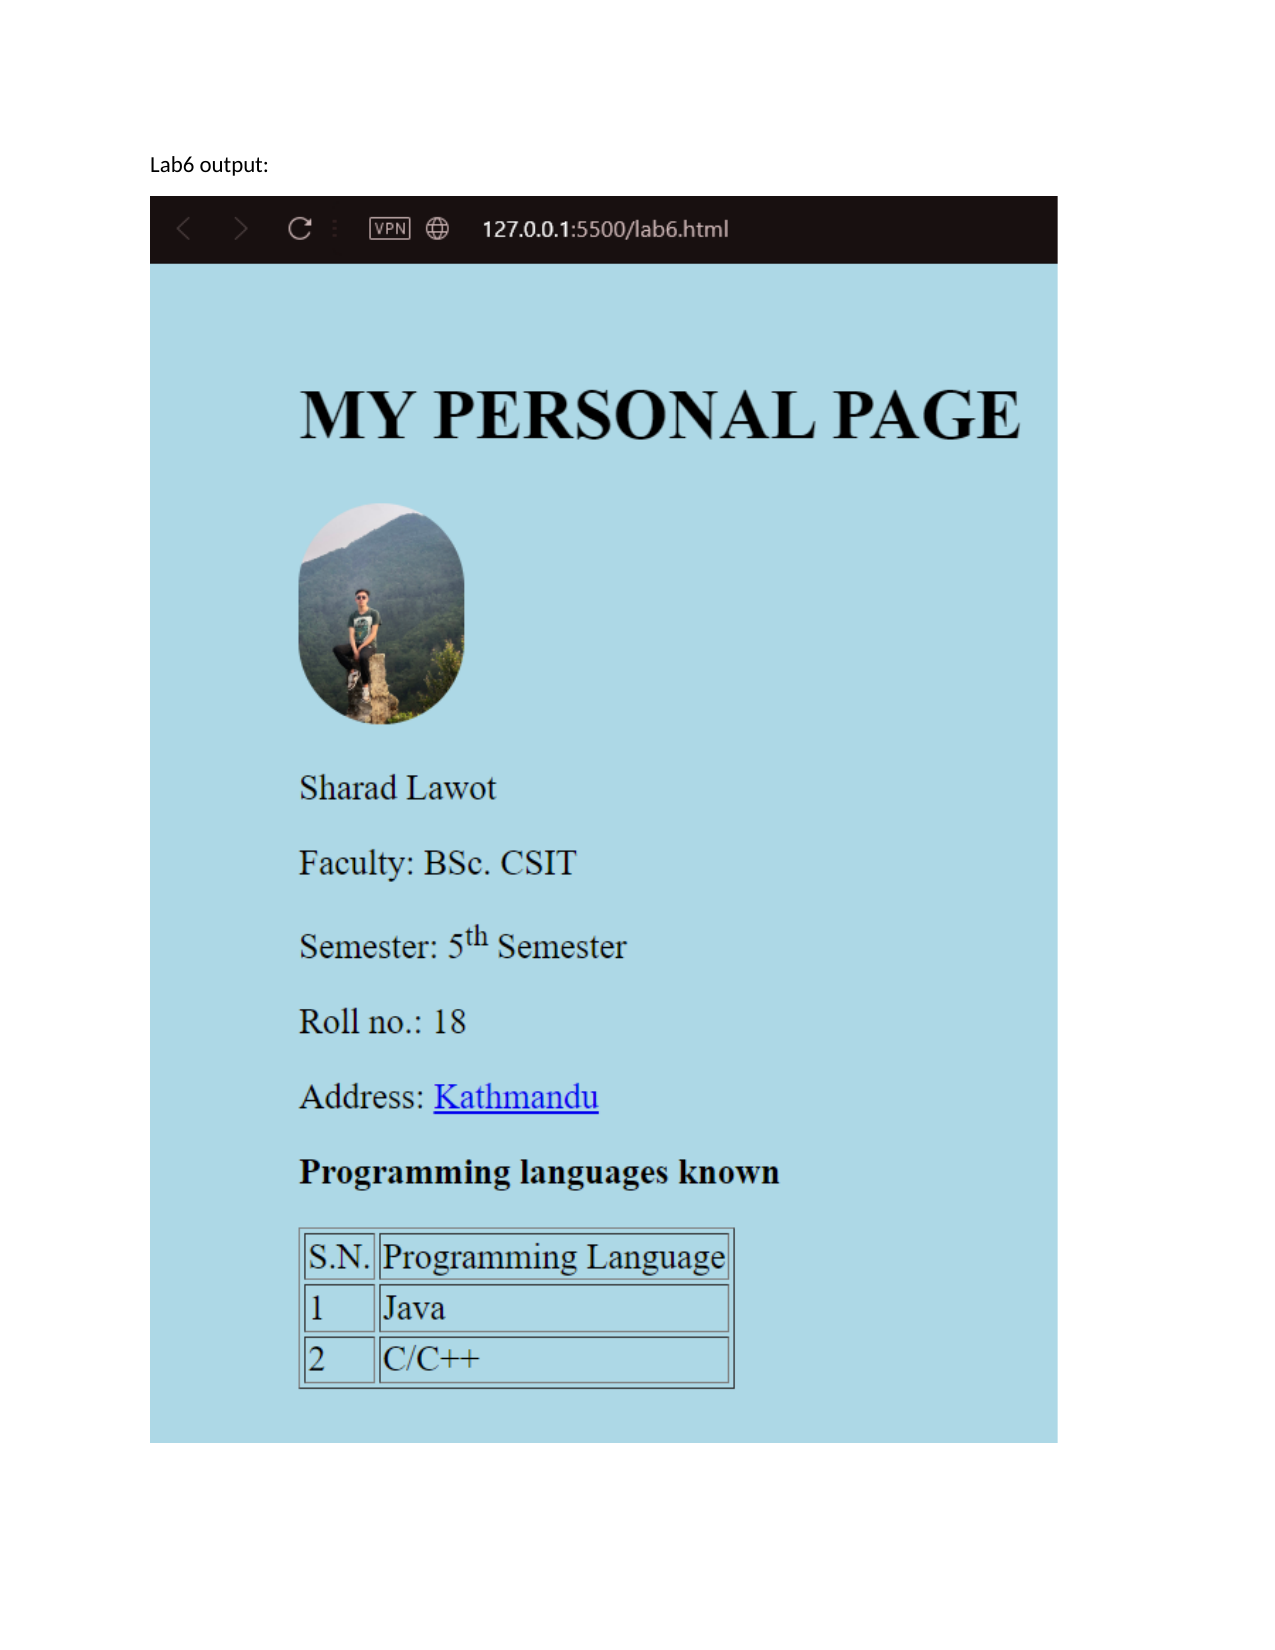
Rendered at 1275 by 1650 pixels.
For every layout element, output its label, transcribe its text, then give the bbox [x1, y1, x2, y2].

text Lab6 output: [150, 150, 1125, 178]
picture [150, 196, 1058, 1443]
